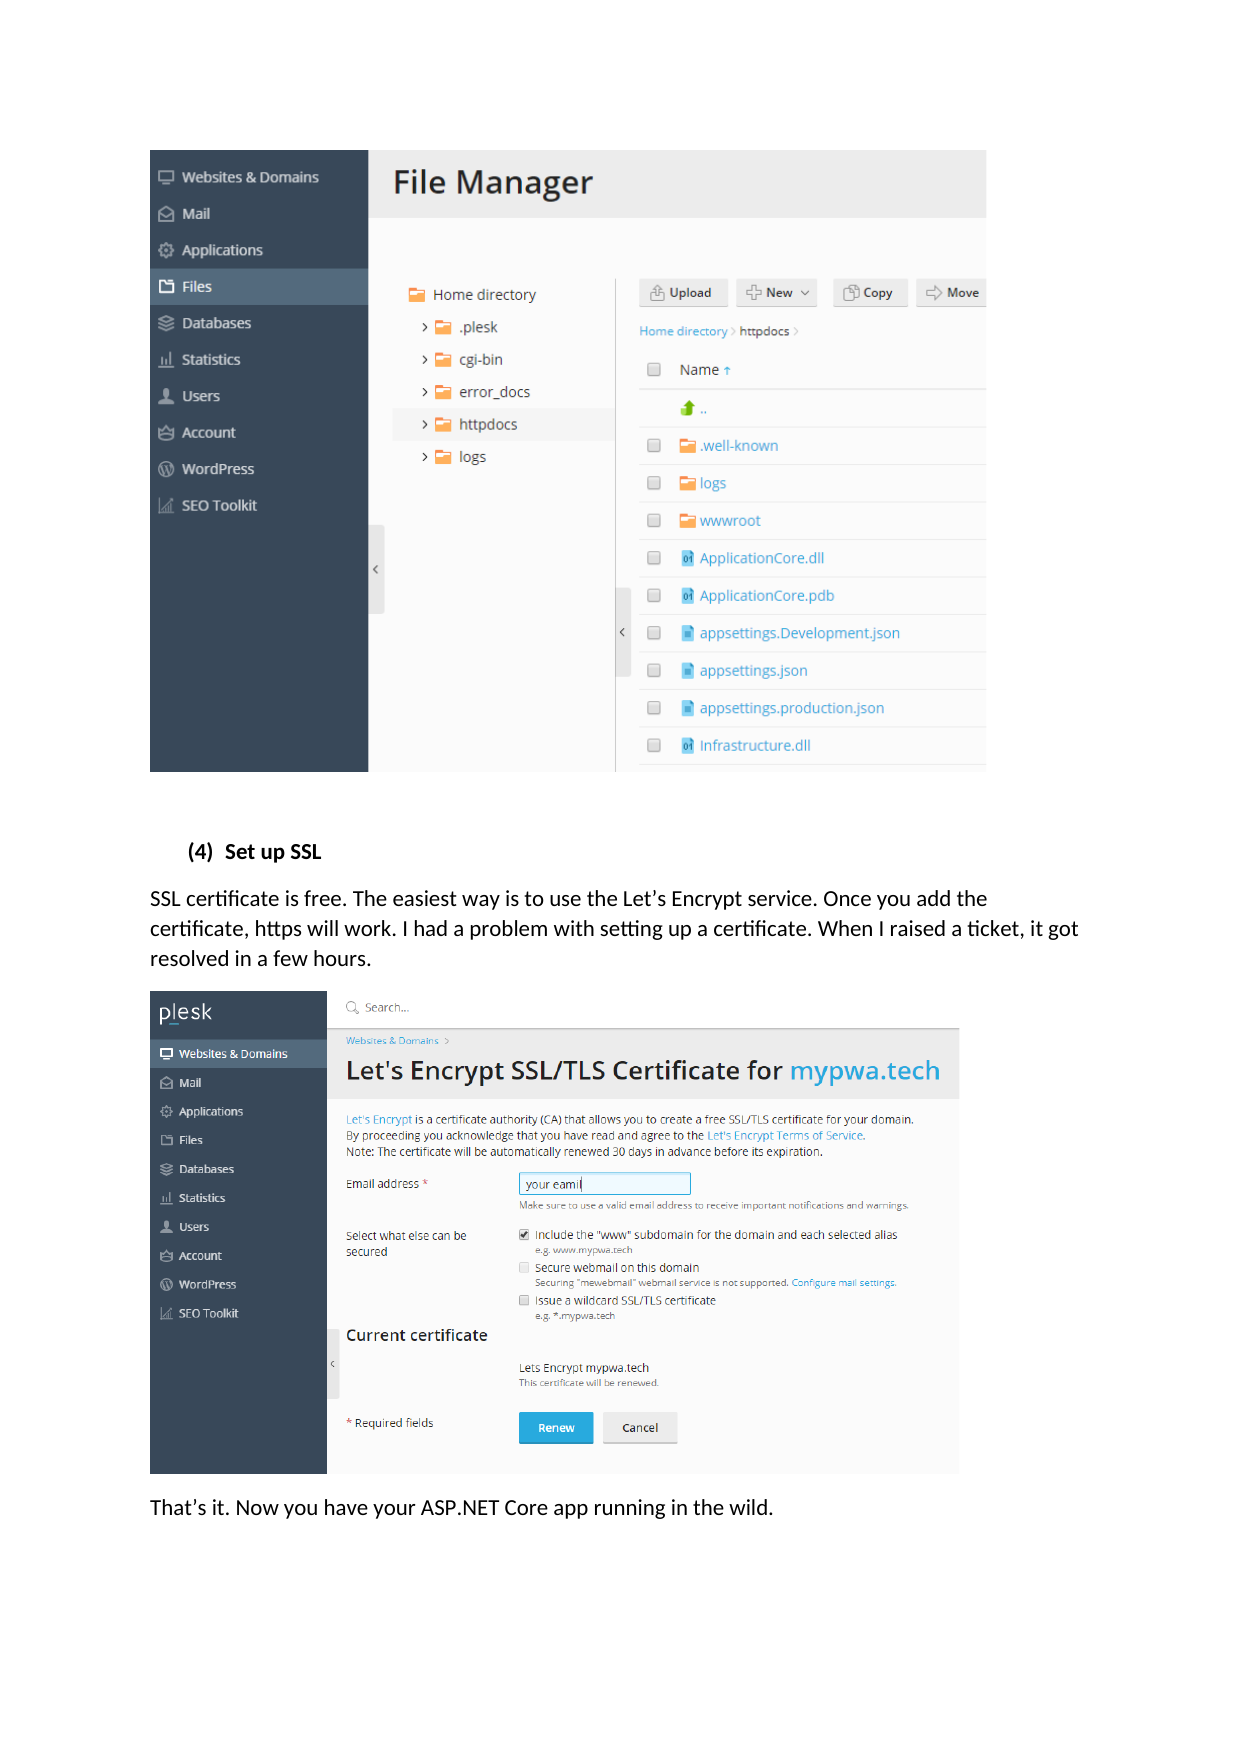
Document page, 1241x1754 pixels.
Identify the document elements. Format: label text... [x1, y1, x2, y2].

text SSL certificate is free. The easiest way is to use the Let’s Encrypt service. Once you add the certificate, https will work. I had a problem with setting up a certificate. When I raised a ticket, it got resolved in a few hours. [150, 884, 1090, 972]
list Set up SSL [187, 837, 1090, 865]
picture [150, 150, 987, 772]
picture [150, 991, 960, 1474]
text That’s it. Now you have your ASP.NET Core app running in the wild. [150, 1493, 1090, 1521]
